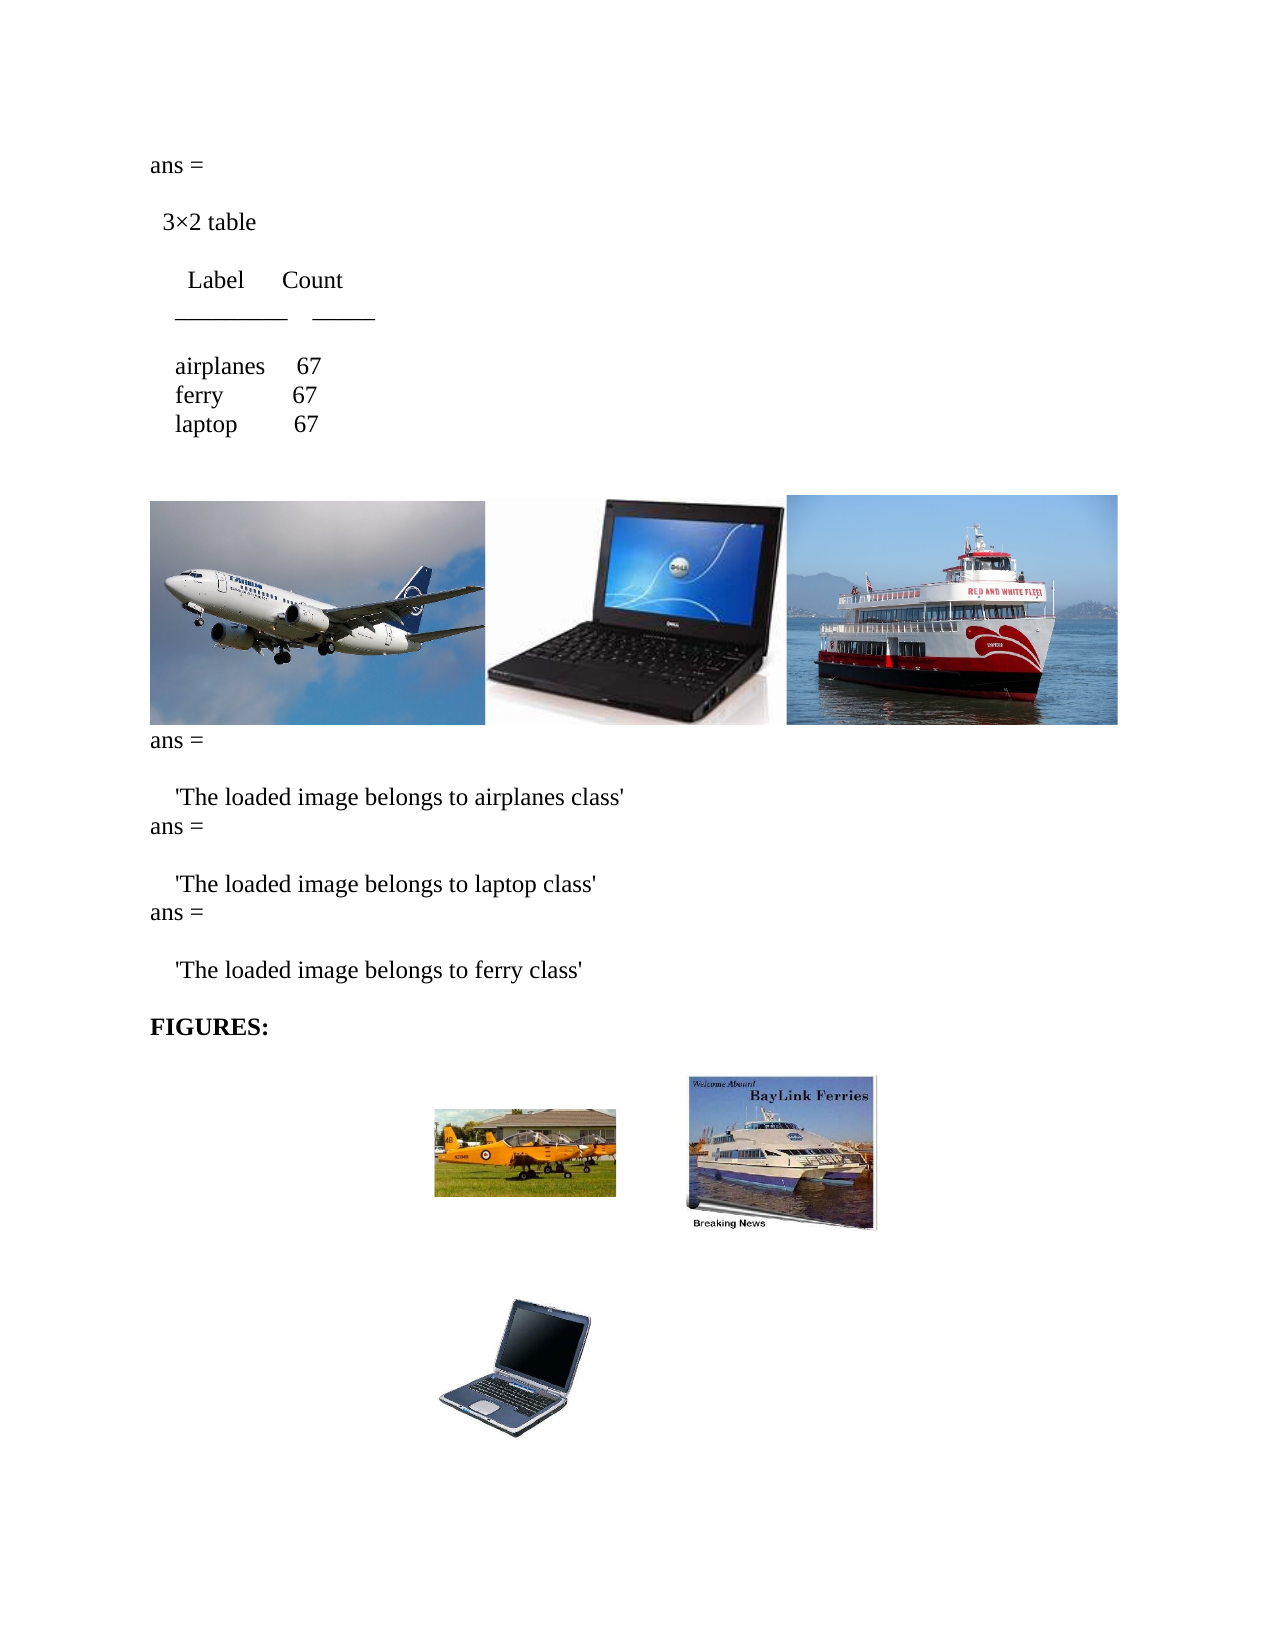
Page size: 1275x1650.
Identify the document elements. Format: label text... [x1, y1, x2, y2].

text Label Count [150, 265, 1125, 294]
text 3×2 table [150, 207, 1125, 236]
text _________ _____ [150, 294, 1125, 322]
text laptop 67 [150, 409, 1125, 437]
text ans = [150, 897, 1125, 926]
text 'The loaded image belongs to laptop class' [150, 869, 1125, 897]
picture [786, 495, 1118, 725]
text ans = [150, 150, 1125, 179]
text 'The loaded image belongs to ferry class' [150, 955, 1125, 984]
text ans = [150, 725, 1125, 754]
text 'The loaded image belongs to airplanes class' [150, 782, 1125, 811]
text airplanes 67 [150, 351, 1125, 380]
text FIGURES: [150, 1012, 1125, 1041]
picture [150, 501, 485, 725]
text ans = [150, 811, 1125, 840]
text ferry 67 [150, 380, 1125, 409]
